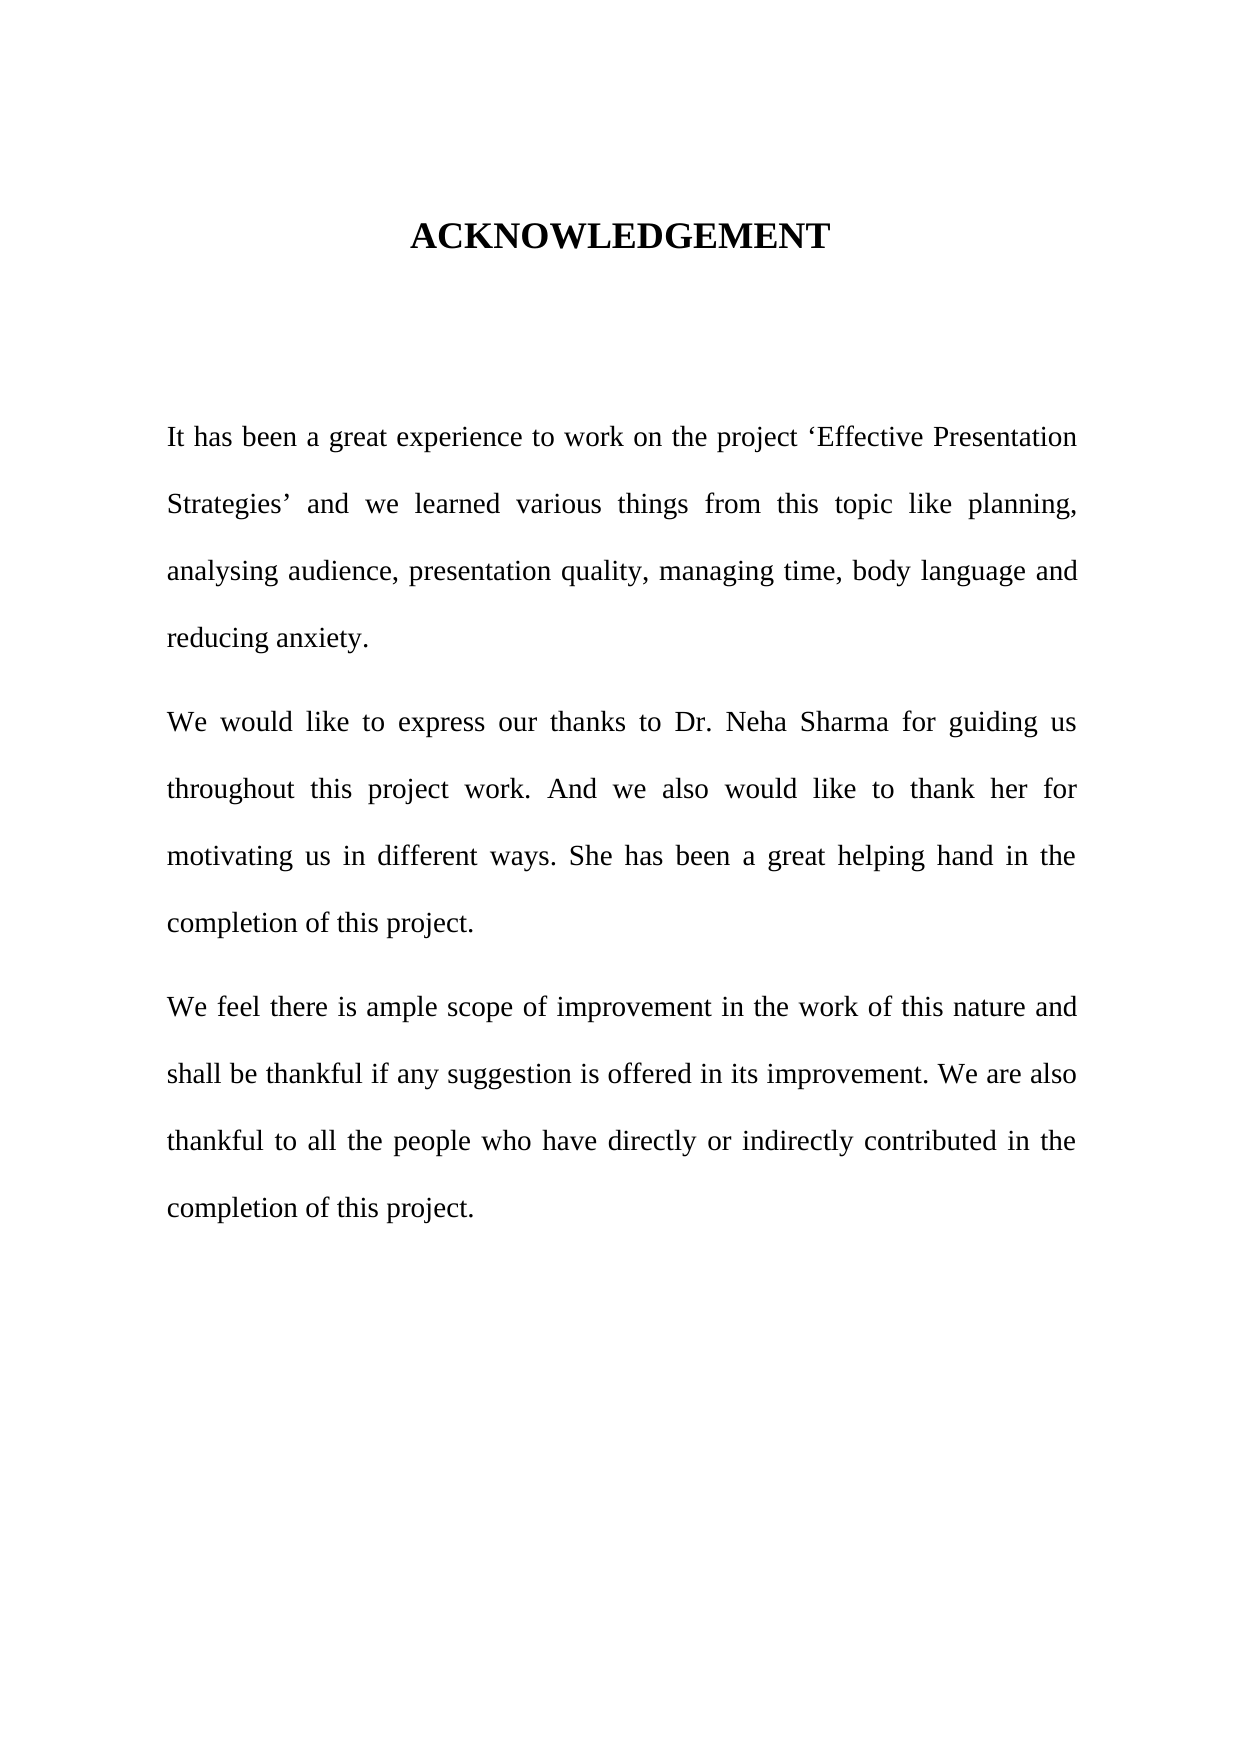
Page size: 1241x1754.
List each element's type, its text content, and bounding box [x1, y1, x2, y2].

text ACKNOWLEDGEMENT [150, 213, 1090, 256]
text It has been a great experience to work on the project ‘Effective Presentation Strategies’ and we learned various things from this topic like planning, analysing audience, presentation quality, managing time, body language and reducing anxiety. [167, 419, 1078, 654]
text We would like to express our thanks to Dr. Neha Sharma for guiding us throughout this project work. And we also would like to thank her for motivating us in different ways. She has been a great helping hand in the completion of this project. [167, 704, 1077, 939]
text We feel there is ample scope of improvement in the work of this nature and shall be thankful if any suggestion is offered in its improvement. We are also thankful to all the people who have directly or indirectly contributed in the completion of this project. [167, 989, 1077, 1224]
